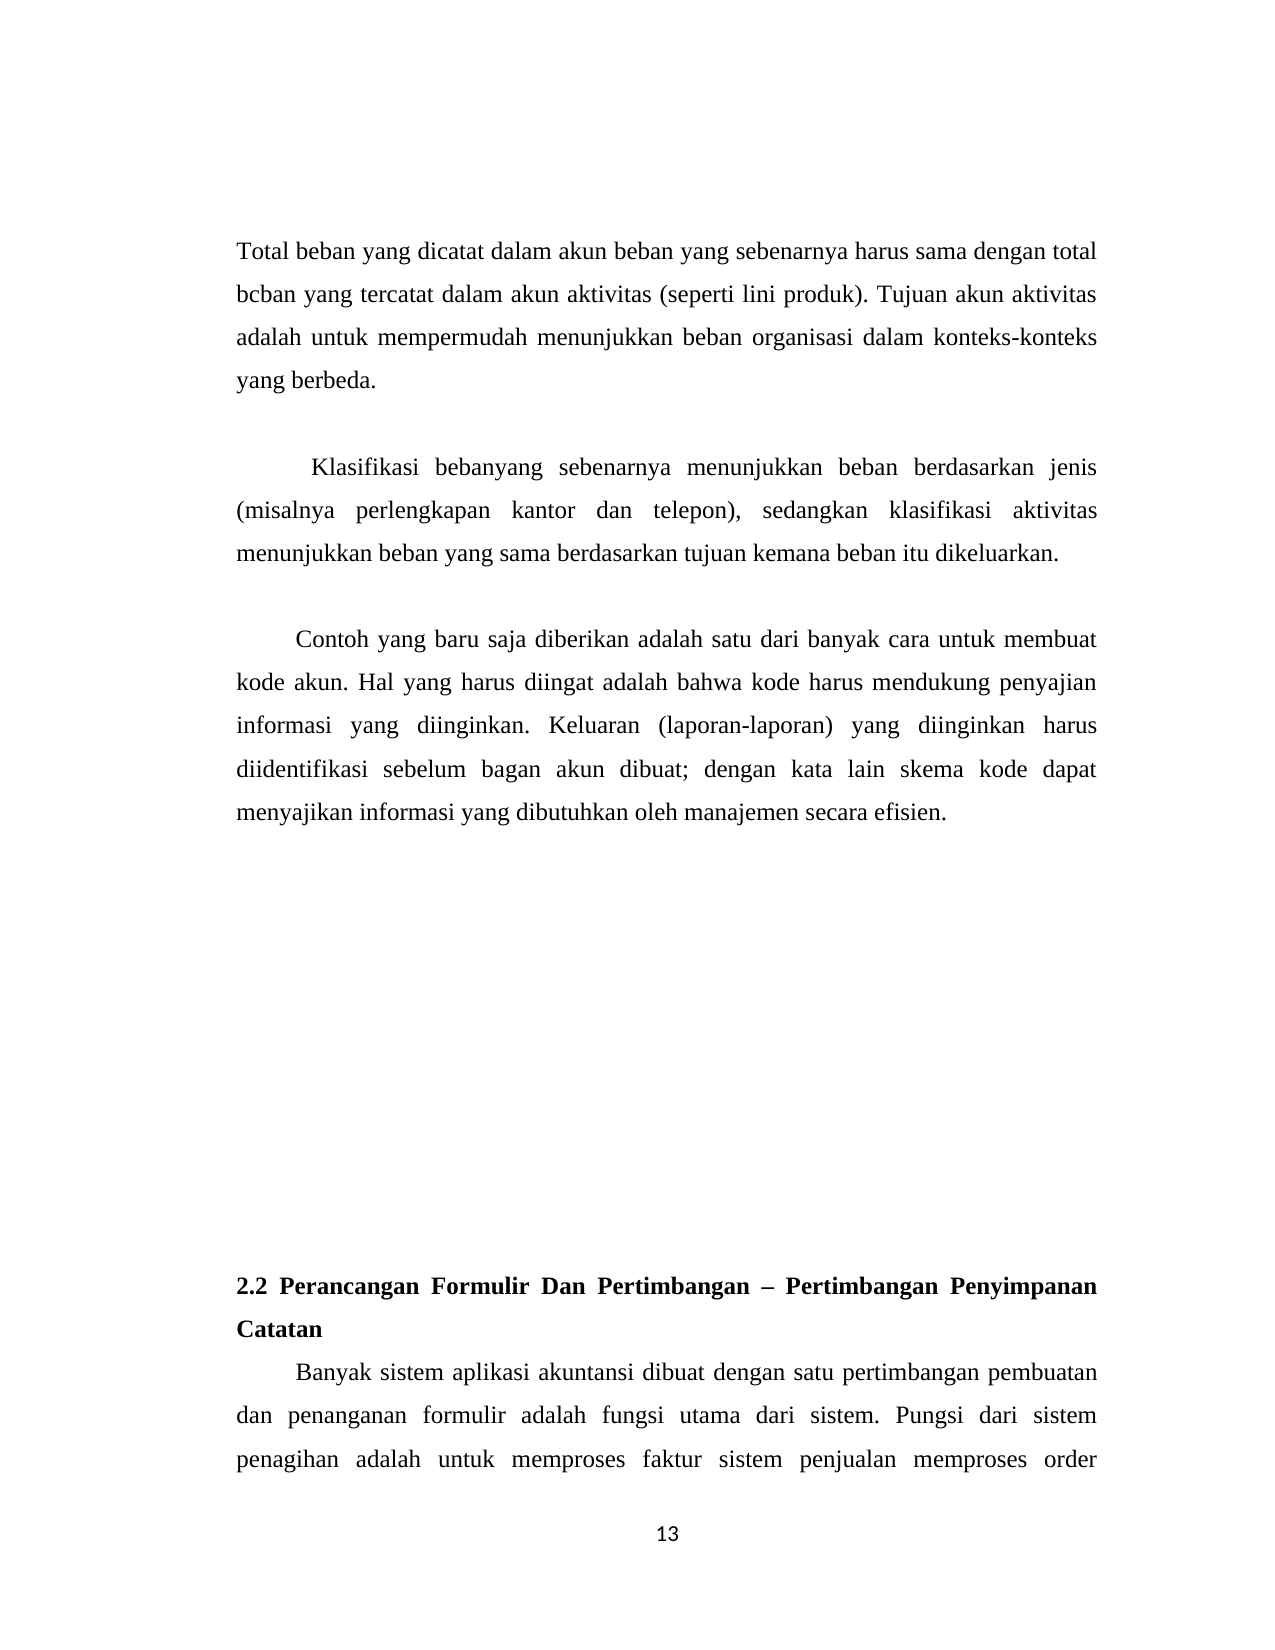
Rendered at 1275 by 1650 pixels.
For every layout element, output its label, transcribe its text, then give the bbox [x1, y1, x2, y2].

list Contoh yang baru saja diberikan adalah satu dari banyak cara untuk membuat kode akun. Hal yang harus diingat adalah bahwa kode harus mendukung penyajian informasi yang diinginkan. Keluaran (laporan-laporan) yang diinginkan harus diidentifikasi sebelum bagan akun dibuat; dengan kata lain skema kode dapat menyajikan informasi yang dibutuhkan oleh manajemen secara efisien. [236, 624, 1098, 826]
list 2.2 Perancangan Formulir Dan Pertimbangan – Pertimbangan Penyimpanan Catatan [236, 1271, 1098, 1343]
list Total beban yang dicatat dalam akun beban yang sebenarnya harus sama dengan total bcban yang tercatat dalam akun aktivitas (seperti lini produk). Tujuan akun aktivitas adalah untuk mempermudah menunjukkan beban organisasi dalam konteks-konteks yang berbeda. [236, 236, 1098, 394]
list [236, 1357, 1098, 1472]
list Klasifikasi bebanyang sebenarnya menunjukkan beban berdasarkan jenis (misalnya perlengkapan kantor dan telepon), sedangkan klasifikasi aktivitas menunjukkan beban yang sama berdasarkan tujuan kemana beban itu dikeluarkan. [236, 452, 1098, 567]
